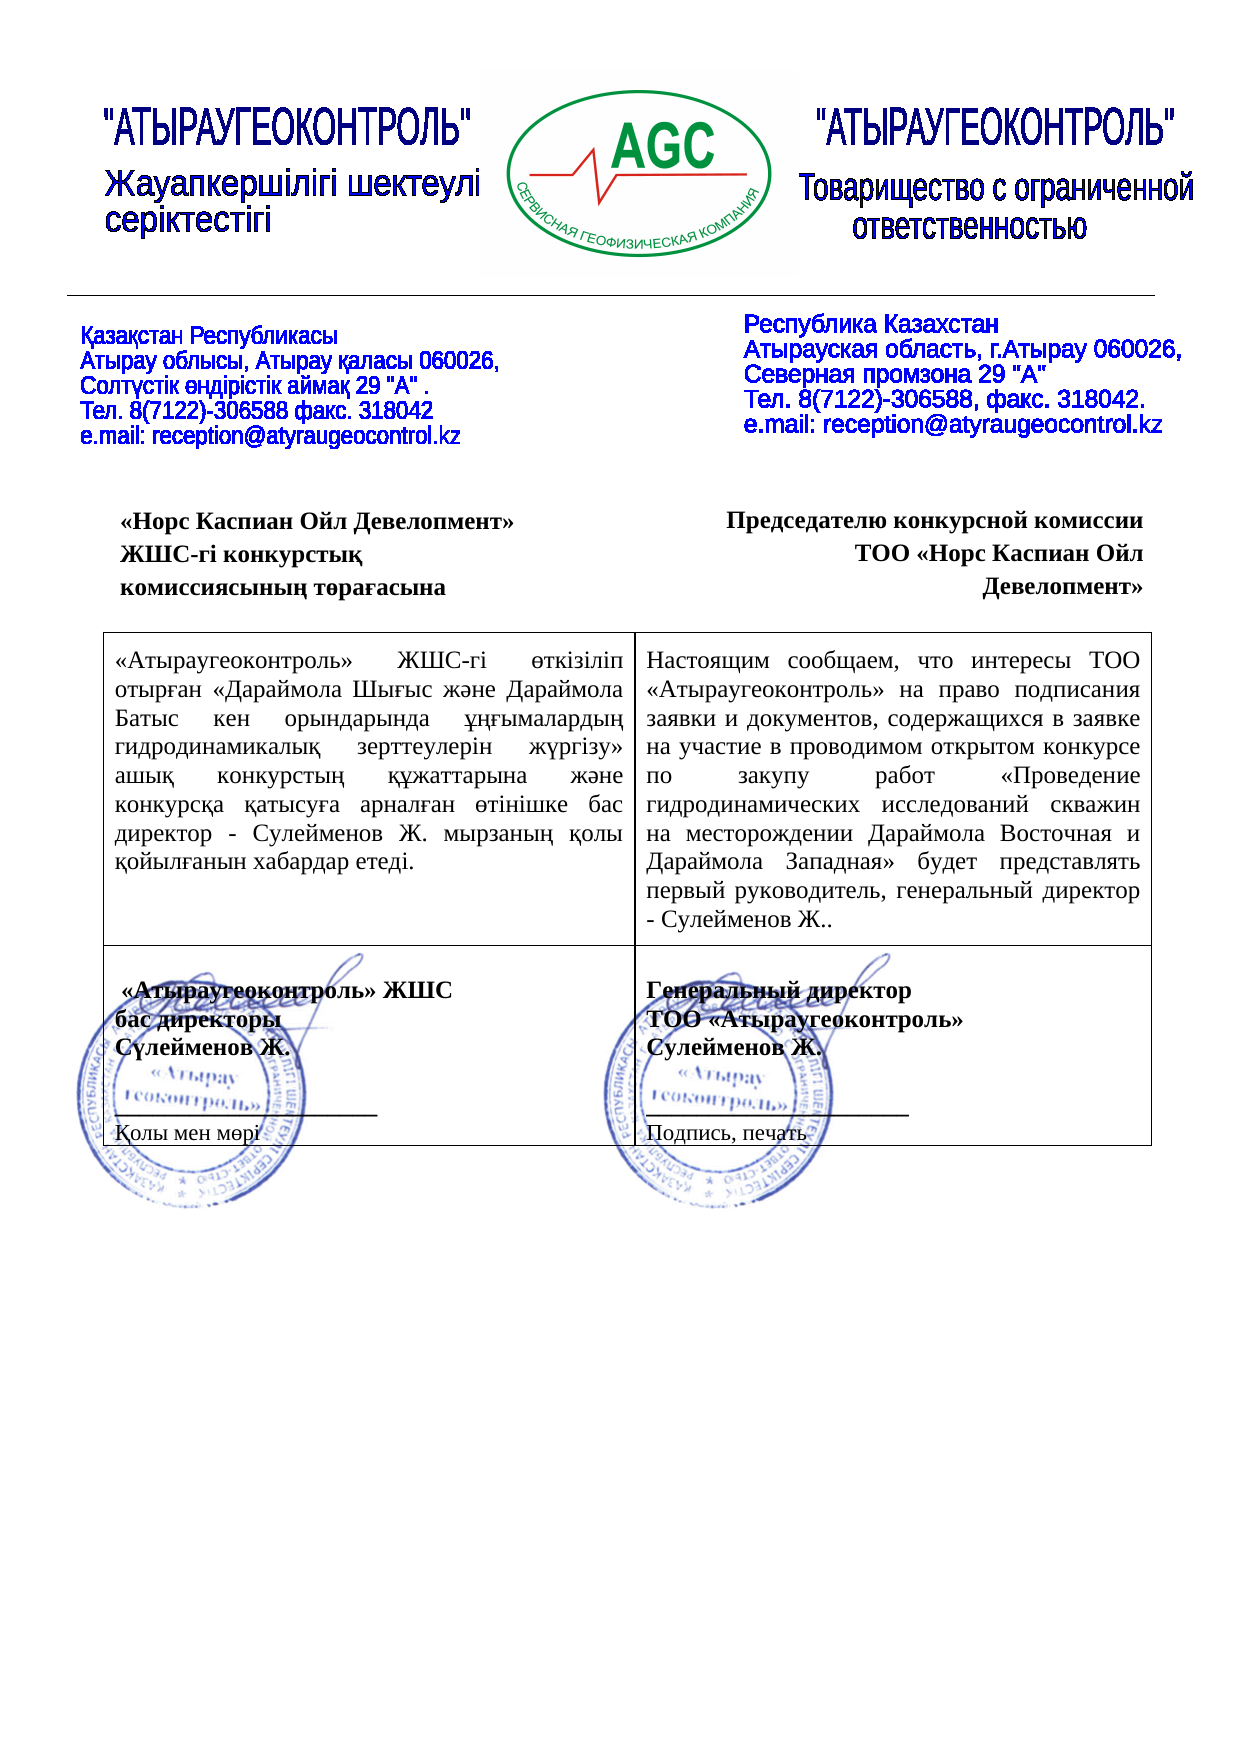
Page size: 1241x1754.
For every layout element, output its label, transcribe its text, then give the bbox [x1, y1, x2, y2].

table_header Настоящим сообщаем, что интересы ТОО «Атыраугеоконтроль» на право подписания заявки и документов, содержащихся в заявке на участие в проводимом открытом конкурсе по закупу работ «Проведение гидродинамических исследований скважин на месторождении Дараймола Восточная и Дараймола Западная» будет представлять первый руководитель, генеральный директор - Сулейменов Ж.. [636, 633, 1151, 945]
picture [479, 70, 799, 277]
picture [68, 945, 404, 1217]
table_cell Генеральный директор ТОО «Атыраугеоконтроль» Сулейменов Ж. _____________________ Подпись, печать [636, 946, 1151, 1145]
table_cell «Атыраугеоконтроль» ЖШС бас директоры Сүлейменов Ж. _____________________ Қолы мен мөрі [104, 946, 634, 1145]
picture [595, 1146, 931, 1217]
table_header «Атыраугеоконтроль» ЖШС-гі өткізіліп отырған «Дараймола Шығыс және Дараймола Батыс кен орындарында ұңғымалардың гидродинамикалық зерттеулерін жүргізу» ашық конкурстың құжаттарына және конкурсқа қатысуға арналған өтінішке бас директор - Сулейменов Ж. мырзаның қолы қойылғанын хабардар етеді. [104, 633, 634, 945]
